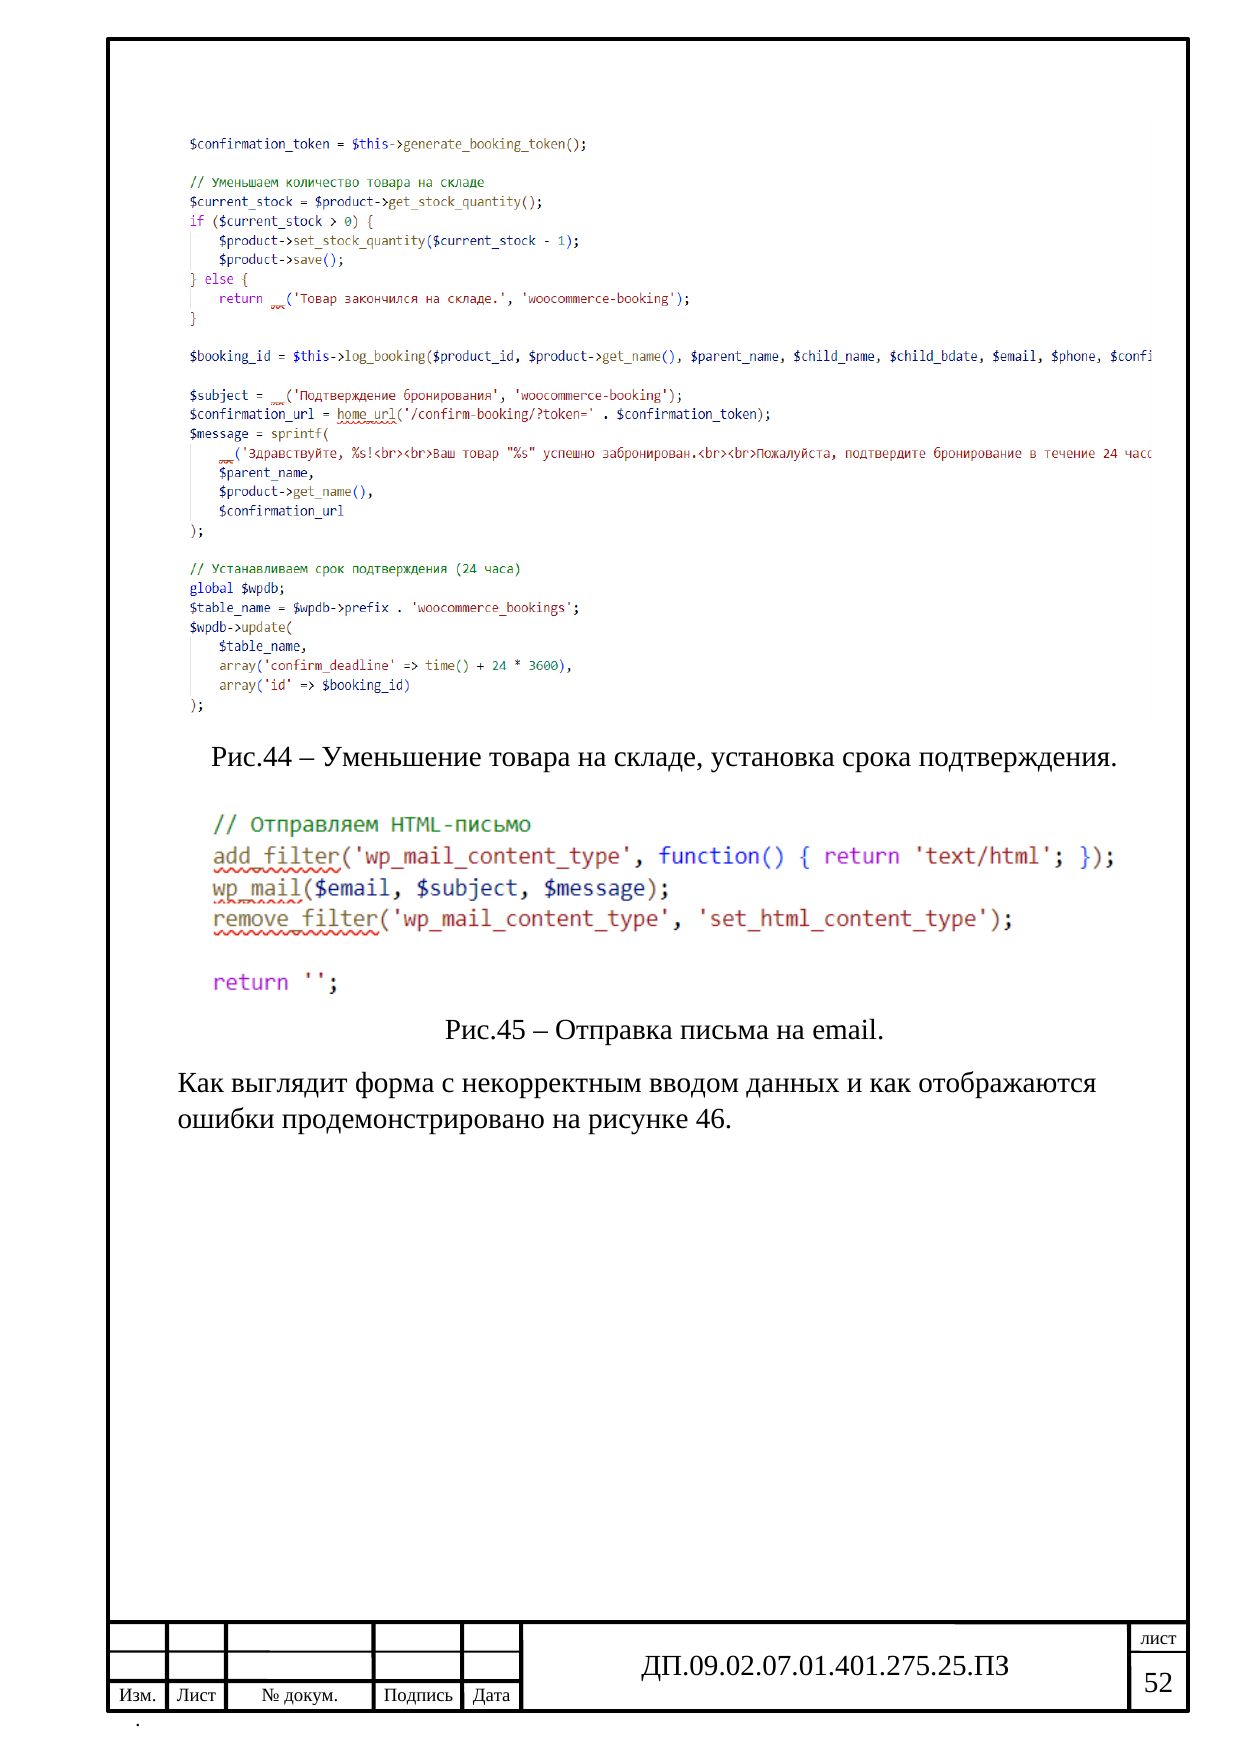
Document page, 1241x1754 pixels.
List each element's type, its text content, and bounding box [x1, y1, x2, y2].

picture [177, 792, 1152, 994]
text Рис.45 – Отправка письма на email. [177, 1012, 1152, 1046]
text Рис.44 – Уменьшение товара на складе, установка срока подтверждения. [177, 739, 1152, 773]
text Как выглядит форма с некорректным вводом данных и как отображаются ошибки продемонстрировано на рисунке 46. [177, 1065, 1152, 1134]
picture [177, 118, 1152, 721]
